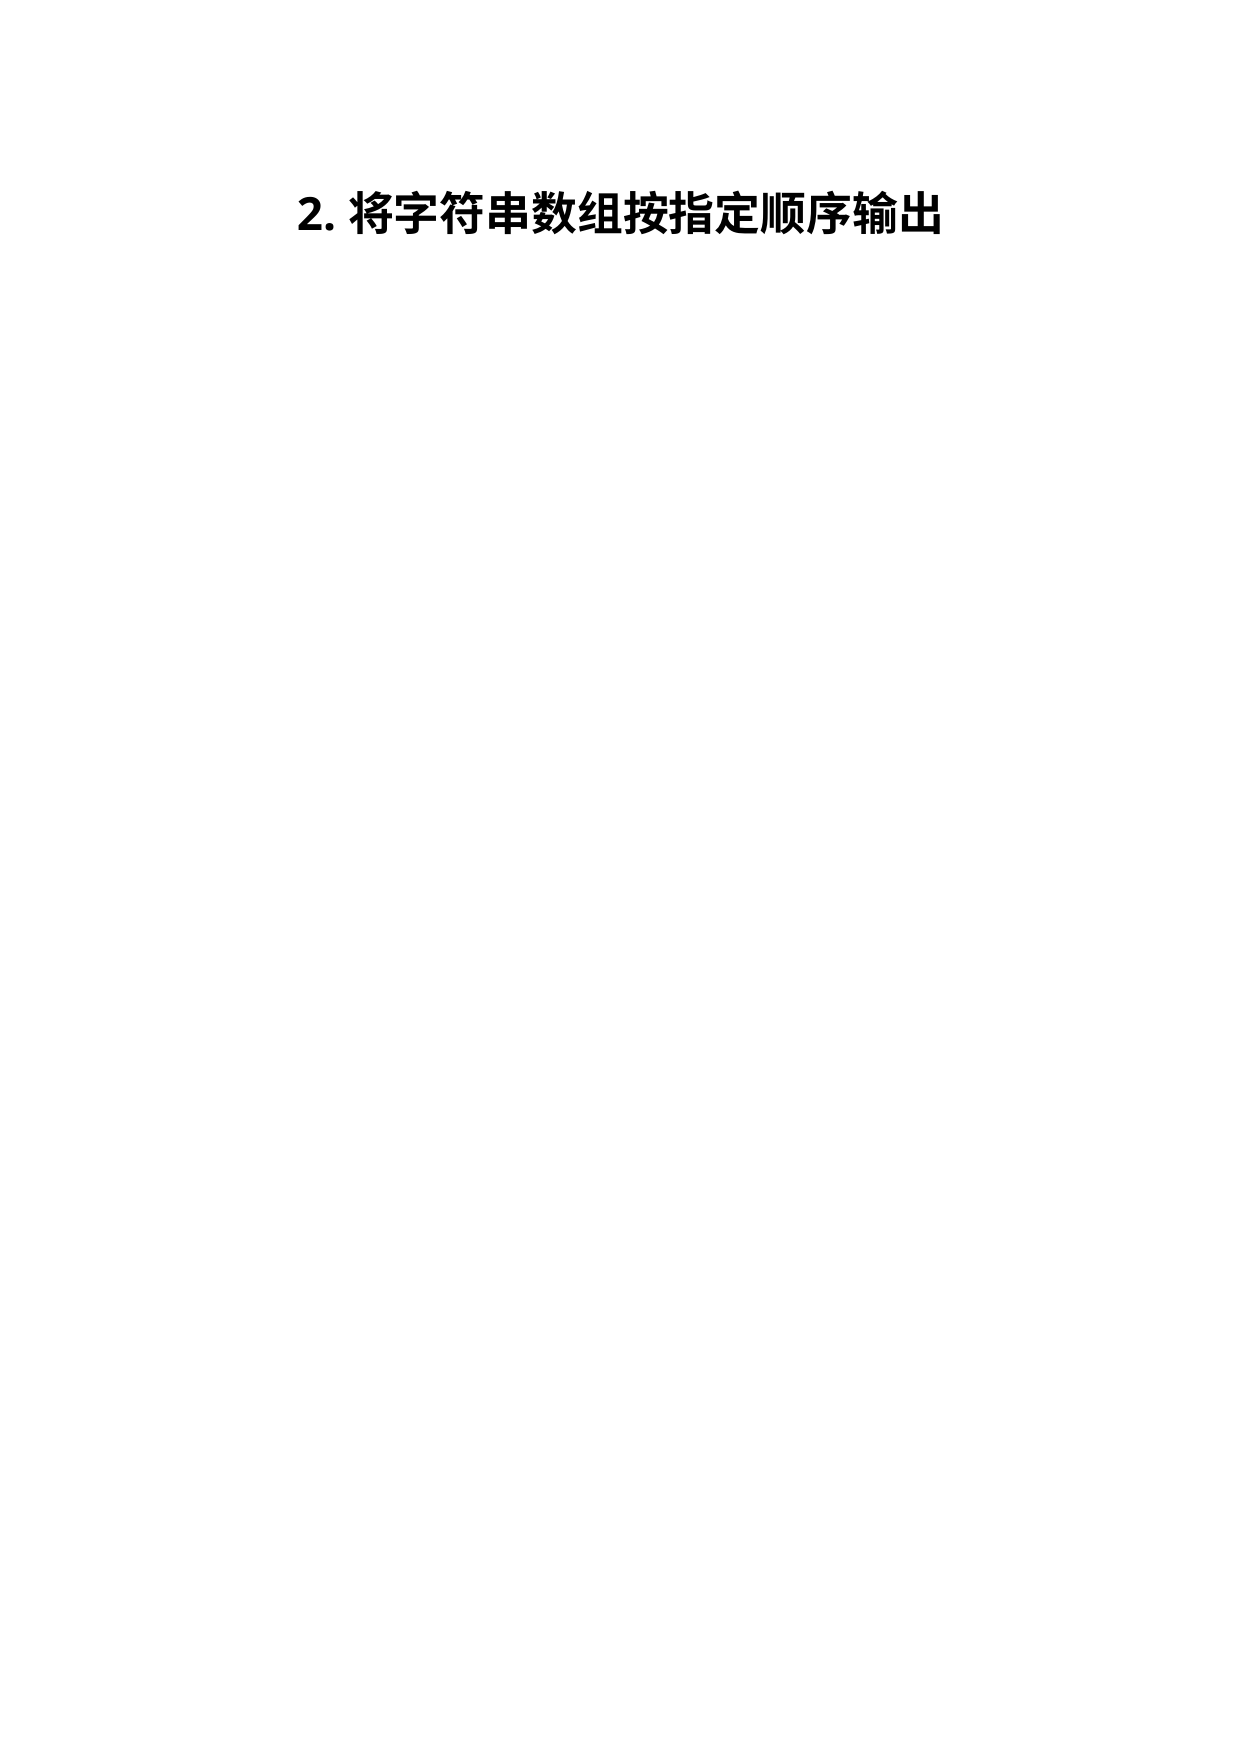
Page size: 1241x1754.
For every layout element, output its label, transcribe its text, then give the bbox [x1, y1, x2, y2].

subtitle 2. 将字符串数组按指定顺序输出 [187, 162, 1053, 259]
